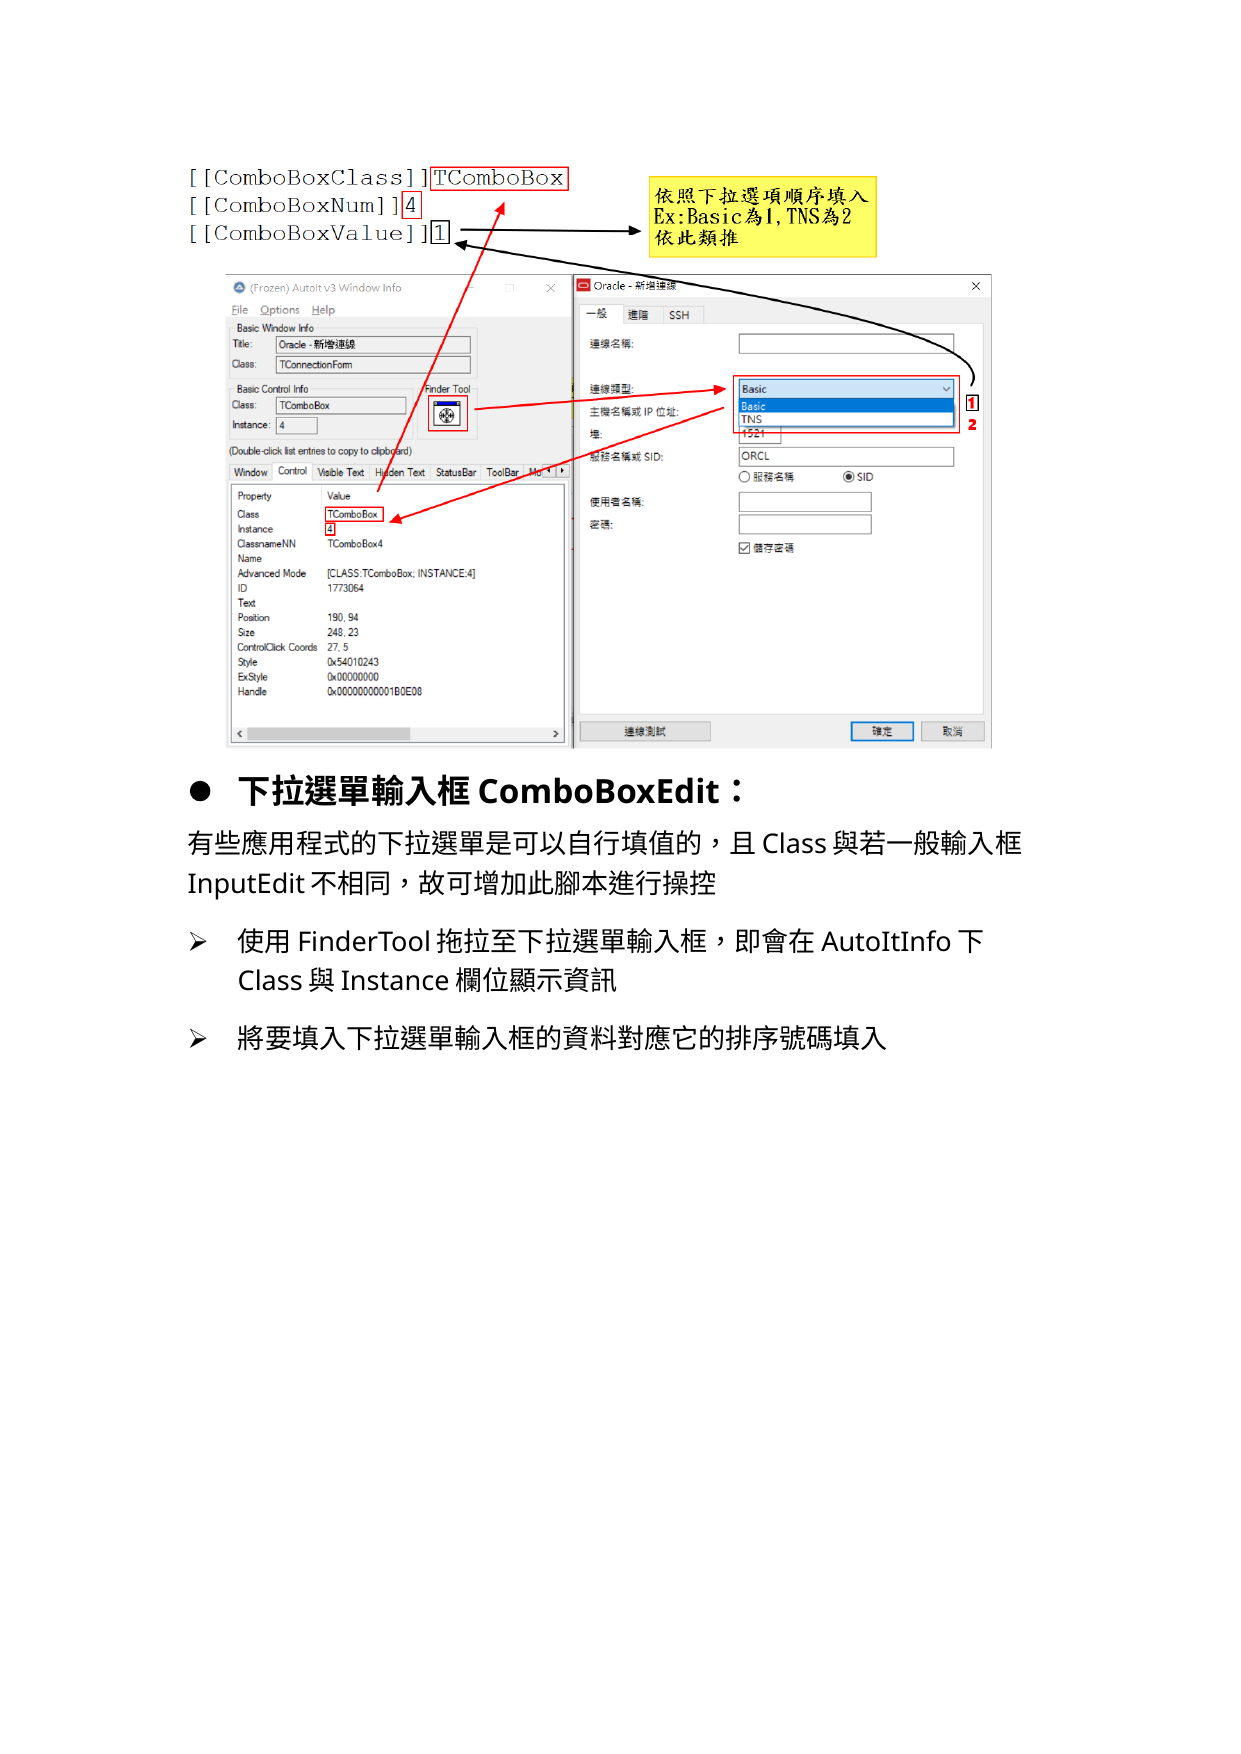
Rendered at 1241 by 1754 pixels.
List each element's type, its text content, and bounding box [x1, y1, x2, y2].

list 下拉選單輸入框ComboBoxEdit： [187, 764, 1053, 813]
text 有些應用程式的下拉選單是可以自行填值的，且Class與若一般輸入框InputEdit不相同，故可增加此腳本進行操控 [187, 822, 1053, 901]
picture [187, 164, 998, 760]
list 使用FinderTool拖拉至下拉選單輸入框，即會在AutoItInfo下Class與Instance欄位顯示資訊 [187, 920, 1053, 998]
list 將要填入下拉選單輸入框的資料對應它的排序號碼填入 [187, 1017, 1053, 1057]
